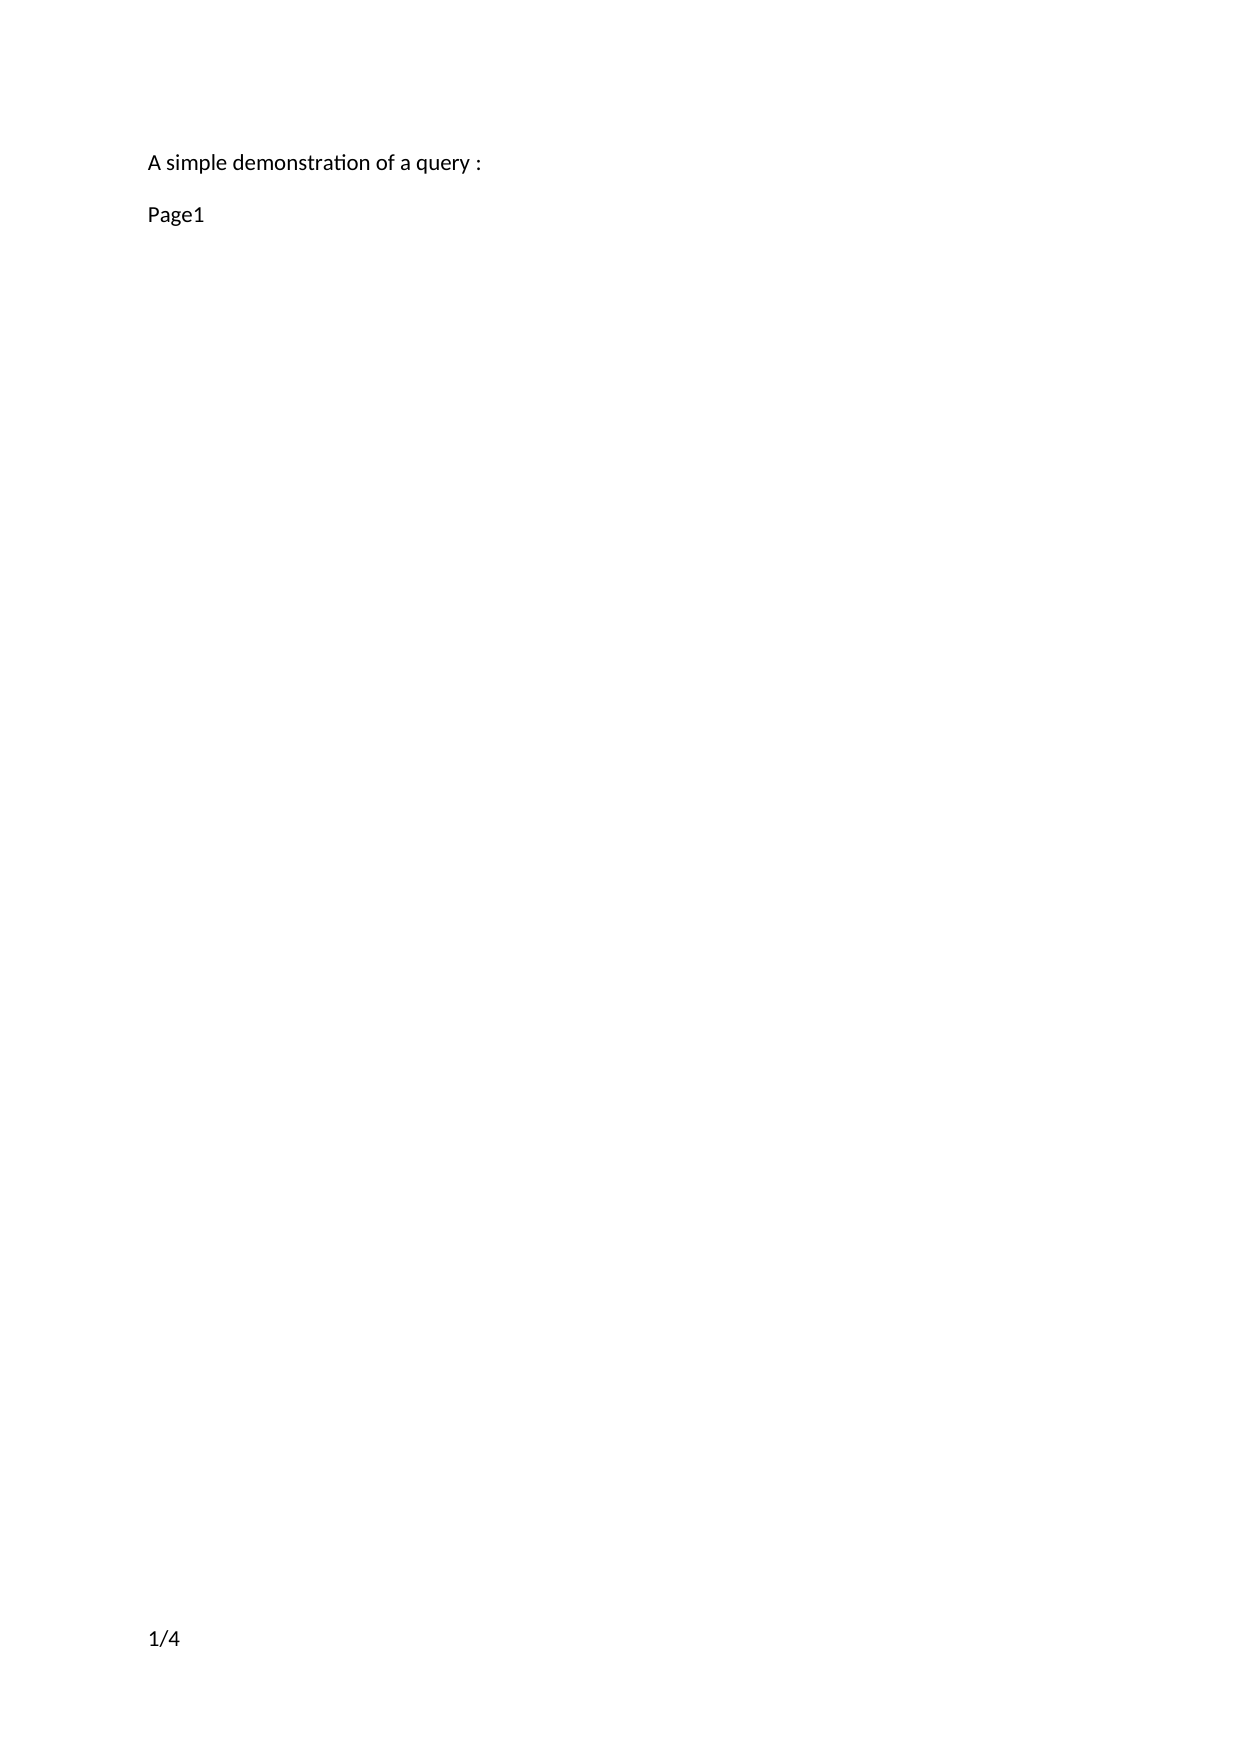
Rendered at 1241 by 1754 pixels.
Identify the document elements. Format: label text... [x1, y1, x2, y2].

text A simple demonstration of a query : [148, 148, 1093, 176]
text Page1 [148, 201, 1093, 229]
